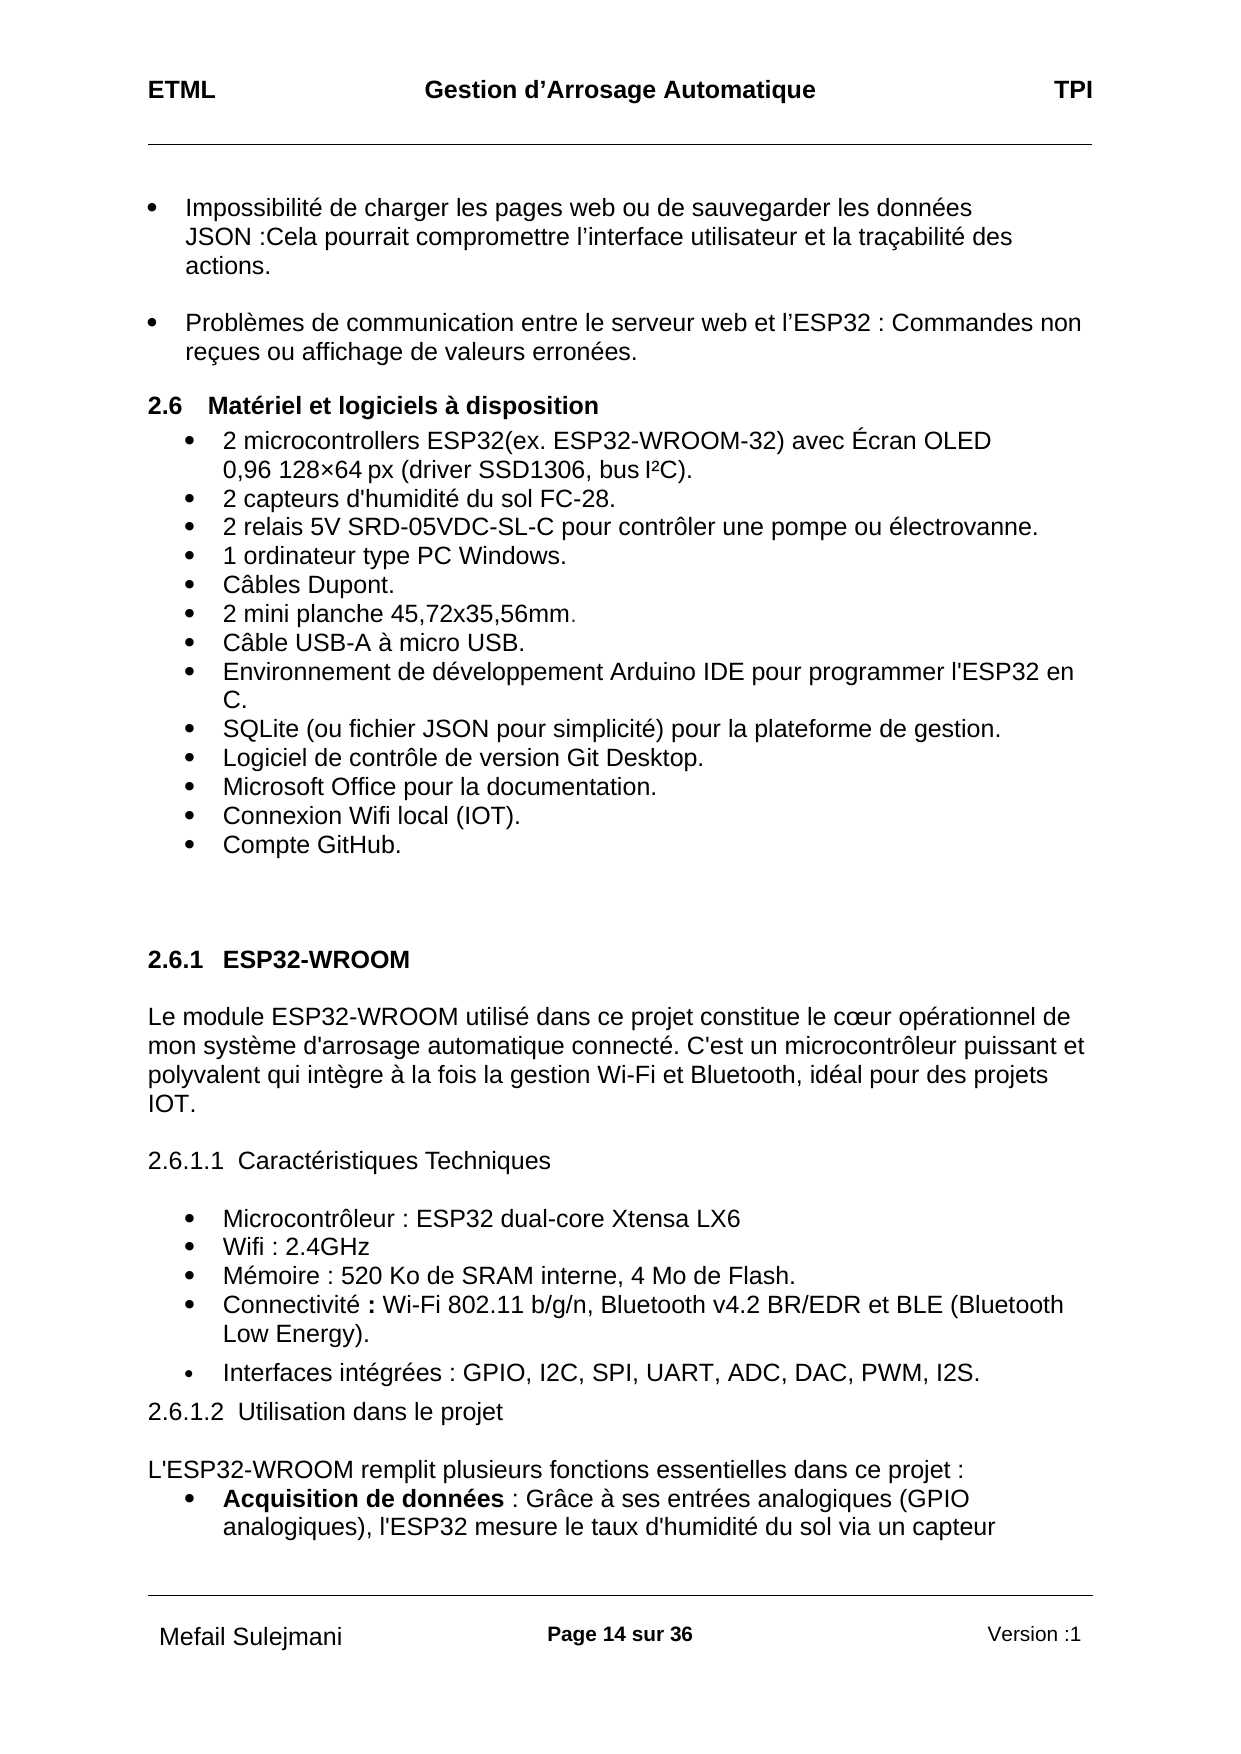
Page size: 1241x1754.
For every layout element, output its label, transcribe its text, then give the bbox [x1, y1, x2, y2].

list Câble USB-A à micro USB. [185, 628, 1092, 657]
list SQLite (ou fichier JSON pour simplicité) pour la plateforme de gestion. [185, 714, 1092, 743]
list Connexion Wifi local (IOT). [185, 801, 1092, 830]
subtitle Caractéristiques Techniques [148, 1146, 1092, 1175]
list Connectivité : Wi-Fi 802.11 b/g/n, Bluetooth v4.2 BR/EDR et BLE (Bluetooth Low Energy). [185, 1290, 1092, 1348]
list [185, 1483, 1092, 1541]
text Le module ESP32-WROOM utilisé dans ce projet constitue le cœur opérationnel de mon système d'arrosage automatique connecté. C'est un microcontrôleur puissant et polyvalent qui intègre à la fois la gestion Wi-Fi et Bluetooth, idéal pour des projets IOT. [148, 1002, 1092, 1117]
list 1 ordinateur type PC Windows. [185, 541, 1092, 570]
list Câbles Dupont. [185, 570, 1092, 599]
list Problèmes de communication entre le serveur web et l’ESP32 : Commandes non reçues ou affichage de valeurs erronées. [148, 308, 1092, 366]
list Impossibilité de charger les pages web ou de sauvegarder les données JSON :Cela pourrait compromettre l’interface utilisateur et la traçabilité des actions. [148, 193, 1092, 279]
list 2 microcontrollers ESP32(ex. ESP32-WROOM-32) avec Écran OLED 0,96 128×64 px (driver SSD1306, bus I²C). [185, 426, 1092, 483]
subtitle ESP32-WROOM [148, 945, 1092, 973]
list Mémoire : 520 Ko de SRAM interne, 4 Mo de Flash. [185, 1261, 1092, 1290]
list Environnement de développement Arduino IDE pour programmer l'ESP32 en C. [185, 657, 1092, 714]
list 2 relais 5V SRD-05VDC-SL-C pour contrôler une pompe ou électrovanne. [185, 512, 1092, 541]
text L'ESP32-WROOM remplit plusieurs fonctions essentielles dans ce projet : [148, 1455, 1092, 1483]
subtitle Matériel et logiciels à disposition [148, 391, 1092, 420]
list Interfaces intégrées : GPIO, I2C, SPI, UART, ADC, DAC, PWM, I2S. [185, 1358, 1092, 1387]
list Logiciel de contrôle de version Git Desktop. [185, 743, 1092, 772]
list 2 capteurs d'humidité du sol FC-28. [185, 483, 1092, 512]
list Wifi : 2.4GHz [185, 1232, 1092, 1261]
list Microcontrôleur : ESP32 dual-core Xtensa LX6 [185, 1203, 1092, 1232]
subtitle Utilisation dans le projet [148, 1397, 1092, 1426]
list Compte GitHub. [185, 830, 1092, 858]
list Microsoft Office pour la documentation. [185, 772, 1092, 801]
list 2 mini planche 45,72x35,56mm. [185, 599, 1092, 628]
